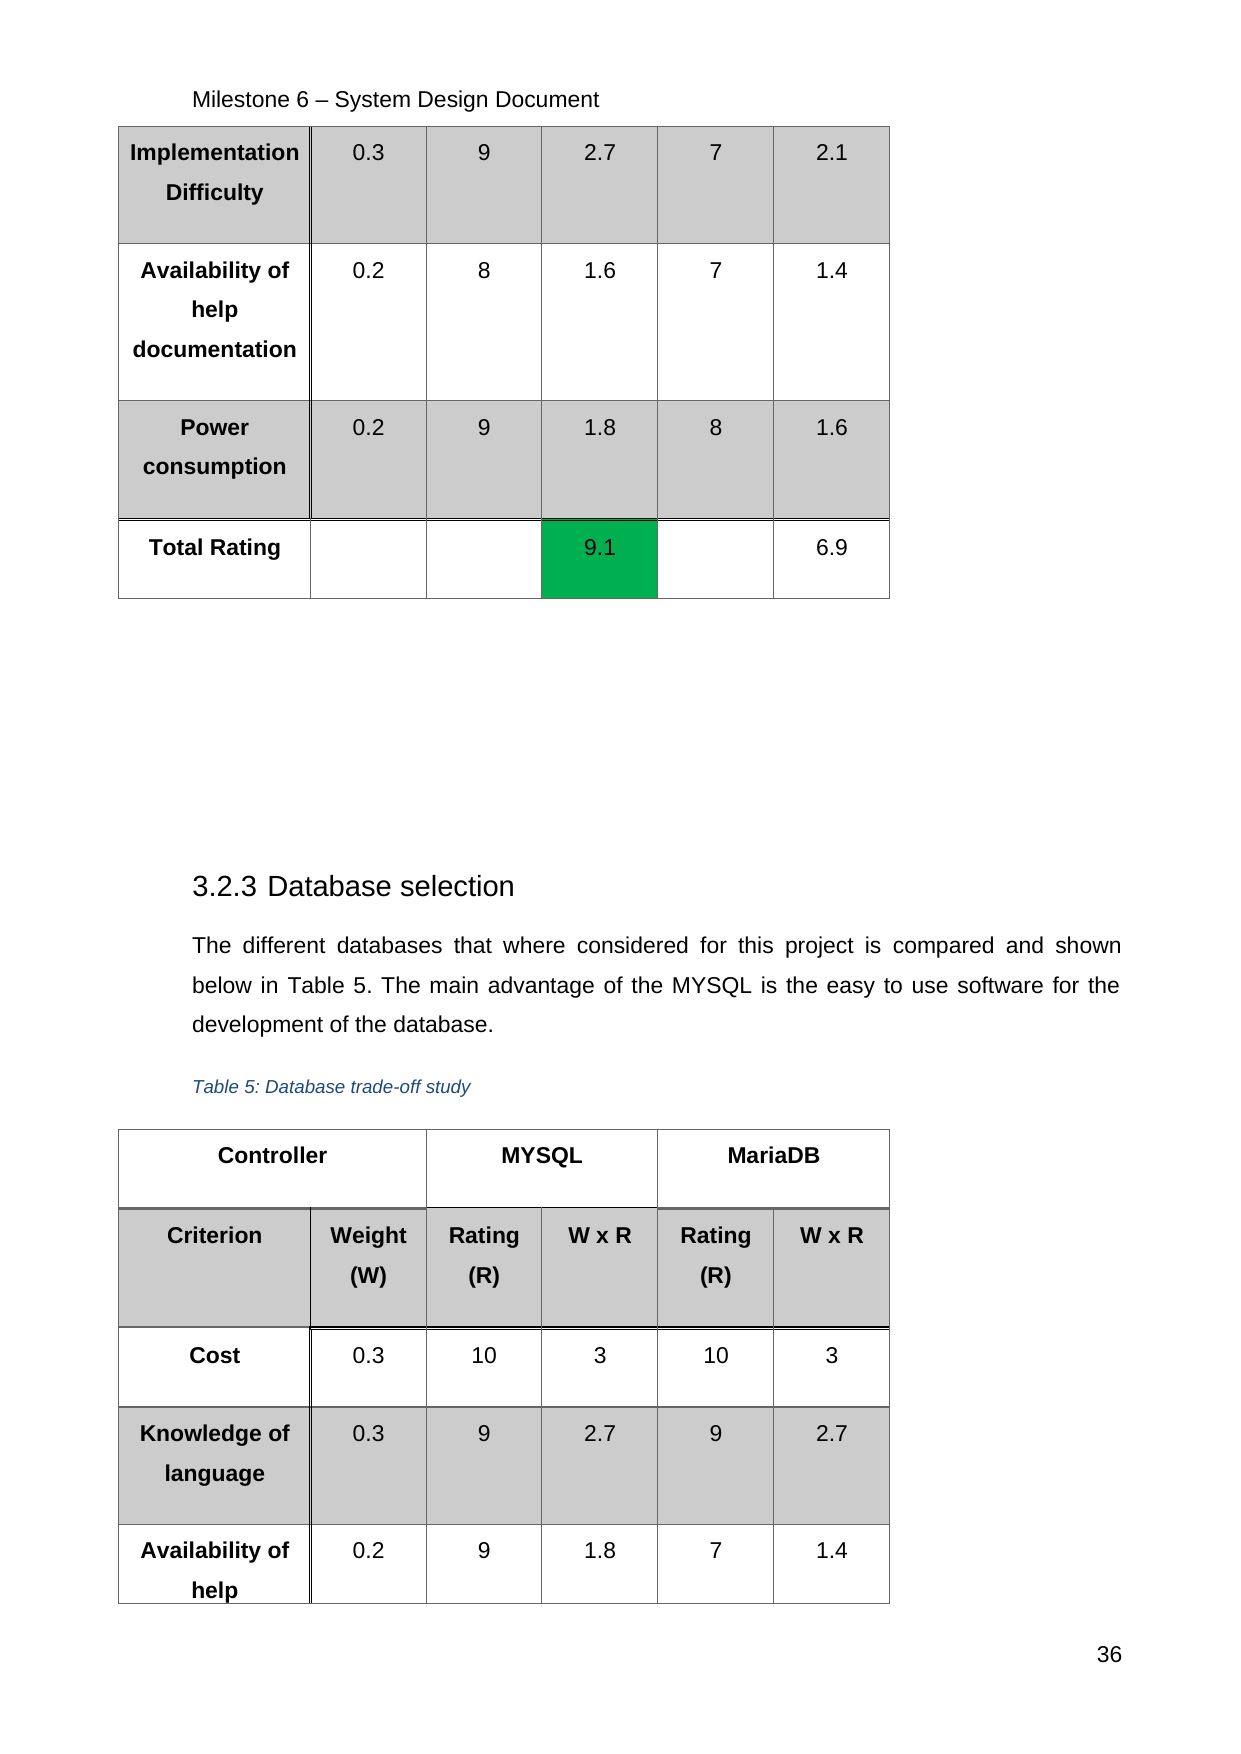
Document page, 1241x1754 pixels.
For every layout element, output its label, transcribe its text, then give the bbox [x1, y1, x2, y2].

table_cell 7 [658, 244, 773, 400]
table_cell 9 [427, 1408, 541, 1524]
table_cell 0.3 [312, 1408, 426, 1524]
text Table 5: Database trade-off study [192, 1076, 1122, 1097]
table_cell 3 [774, 1330, 889, 1406]
table_header MYSQL [427, 1130, 657, 1207]
table_cell 0.2 [312, 244, 426, 400]
table_cell 2.7 [542, 127, 657, 243]
table_cell 2.1 [774, 127, 889, 243]
table_cell Cost [119, 1328, 309, 1406]
table_cell 9 [427, 127, 541, 243]
table_cell 0.2 [312, 1525, 426, 1603]
table_cell 10 [427, 1330, 541, 1406]
table_cell 7 [658, 1525, 773, 1603]
table_cell 1.8 [542, 401, 657, 518]
table_header MariaDB [658, 1130, 889, 1207]
table_cell Weight (W) [311, 1210, 426, 1326]
table_cell 0.3 [312, 1330, 426, 1406]
table_cell 10 [658, 1330, 773, 1406]
table_cell 2.7 [774, 1408, 889, 1524]
table_cell 1.8 [542, 1525, 657, 1603]
table_cell 1.6 [774, 401, 889, 518]
table_cell 9 [427, 1525, 541, 1603]
table_cell 7 [658, 127, 773, 243]
table_cell Power consumption [119, 401, 309, 518]
table_cell W x R [774, 1210, 889, 1326]
table_cell Availability of help documentation [119, 244, 309, 400]
table_cell W x R [542, 1208, 657, 1326]
table_cell 8 [658, 401, 773, 518]
table_header Controller [119, 1130, 426, 1207]
table_cell [658, 521, 773, 598]
table_cell 6.9 [774, 521, 889, 598]
table_cell Implementation Difficulty [119, 127, 309, 243]
table_cell 0.3 [312, 127, 426, 243]
table_cell 2.7 [542, 1408, 657, 1524]
subtitle Database selection [192, 869, 1122, 903]
table_cell Rating (R) [427, 1208, 541, 1326]
table_cell 8 [427, 244, 541, 400]
table_cell Total Rating [119, 521, 310, 598]
table_cell 0.2 [312, 401, 426, 518]
table_cell 3 [542, 1330, 657, 1406]
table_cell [119, 1525, 309, 1603]
table_cell Rating (R) [658, 1210, 773, 1326]
table_cell Knowledge of language [119, 1408, 309, 1524]
table_cell [427, 521, 541, 598]
table_cell Criterion [119, 1210, 310, 1326]
table_cell 1.6 [542, 244, 657, 400]
table_cell 9 [658, 1408, 773, 1524]
table_cell 9 [427, 401, 541, 518]
table_cell [311, 521, 426, 598]
table_cell 9.1 [542, 521, 657, 598]
table_cell 1.4 [774, 244, 889, 400]
table_cell 1.4 [774, 1525, 889, 1603]
text The different databases that where considered for this project is compared and shown below in Table 5. The main advantage of the MYSQL is the easy to use software for the development of the database. [192, 932, 1122, 1037]
